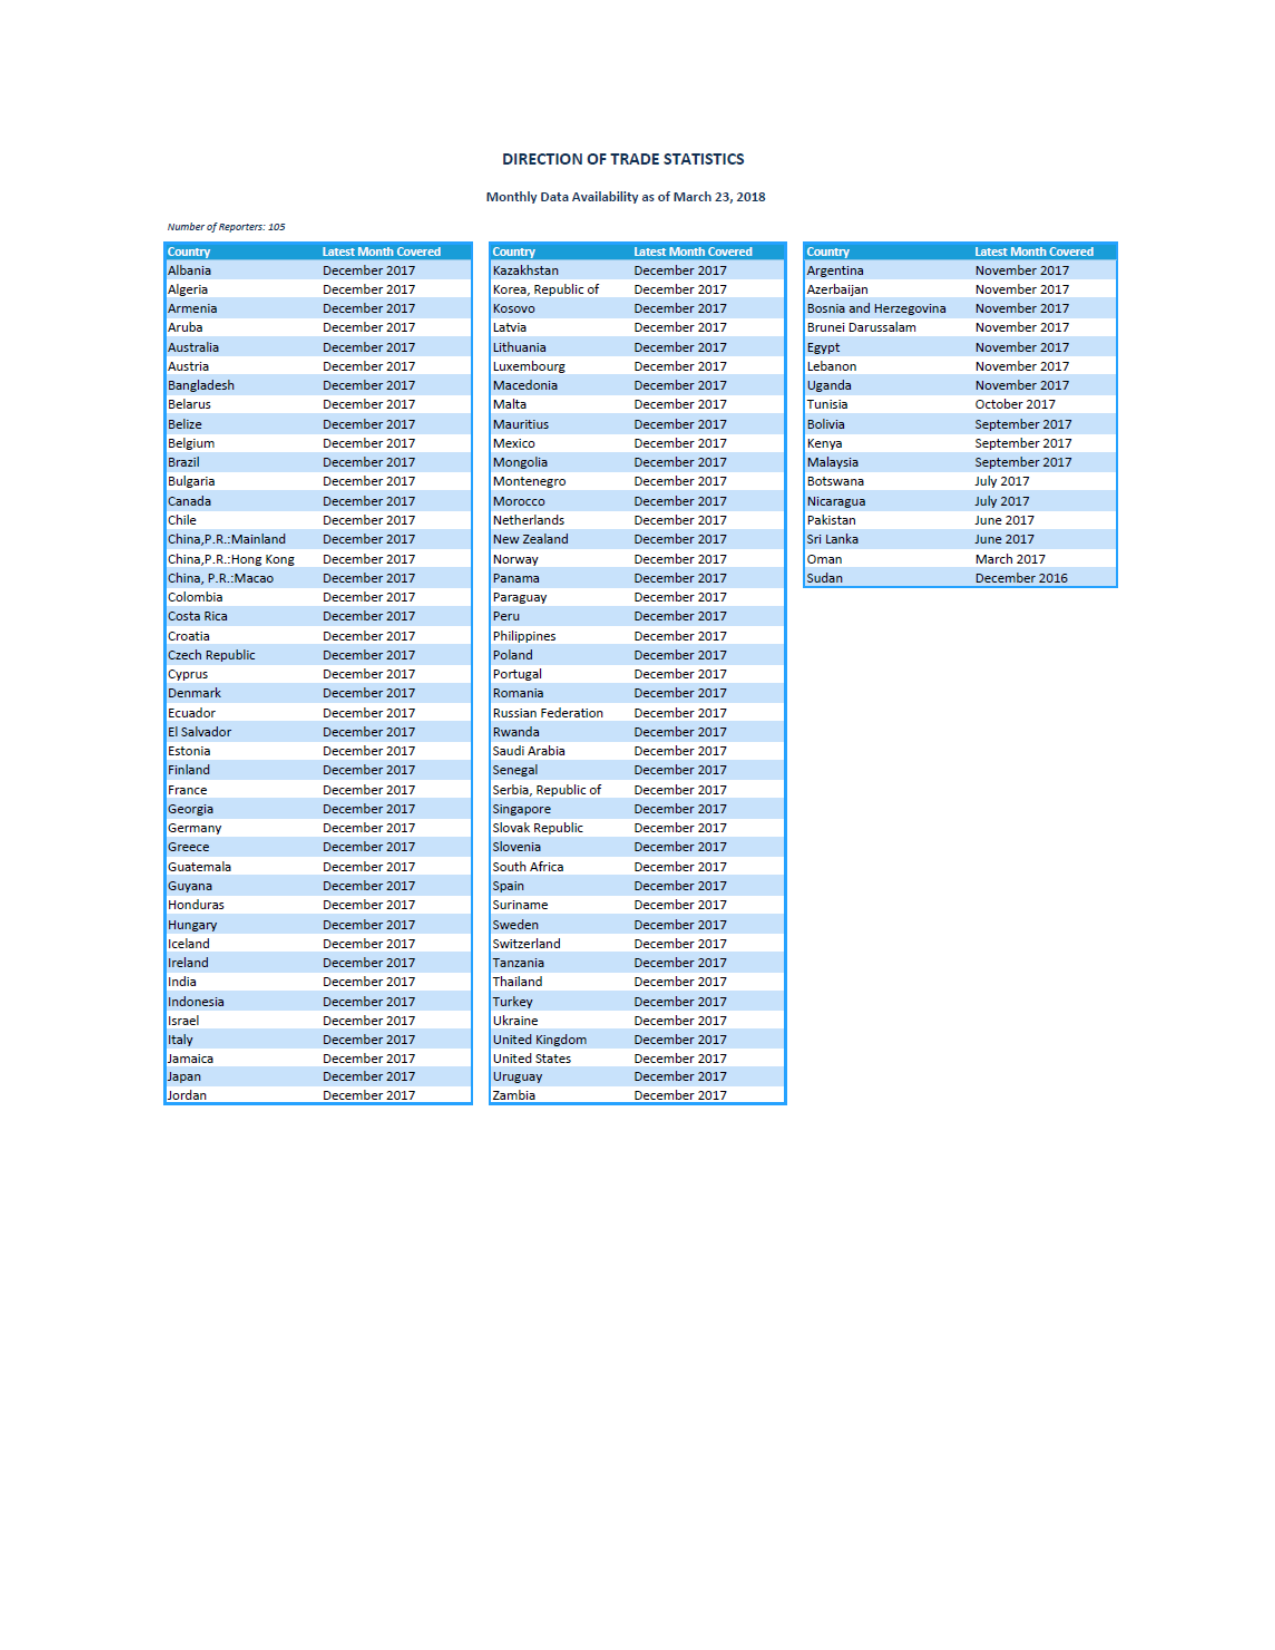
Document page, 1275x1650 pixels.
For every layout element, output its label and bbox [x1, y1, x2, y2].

picture [150, 150, 1125, 1111]
